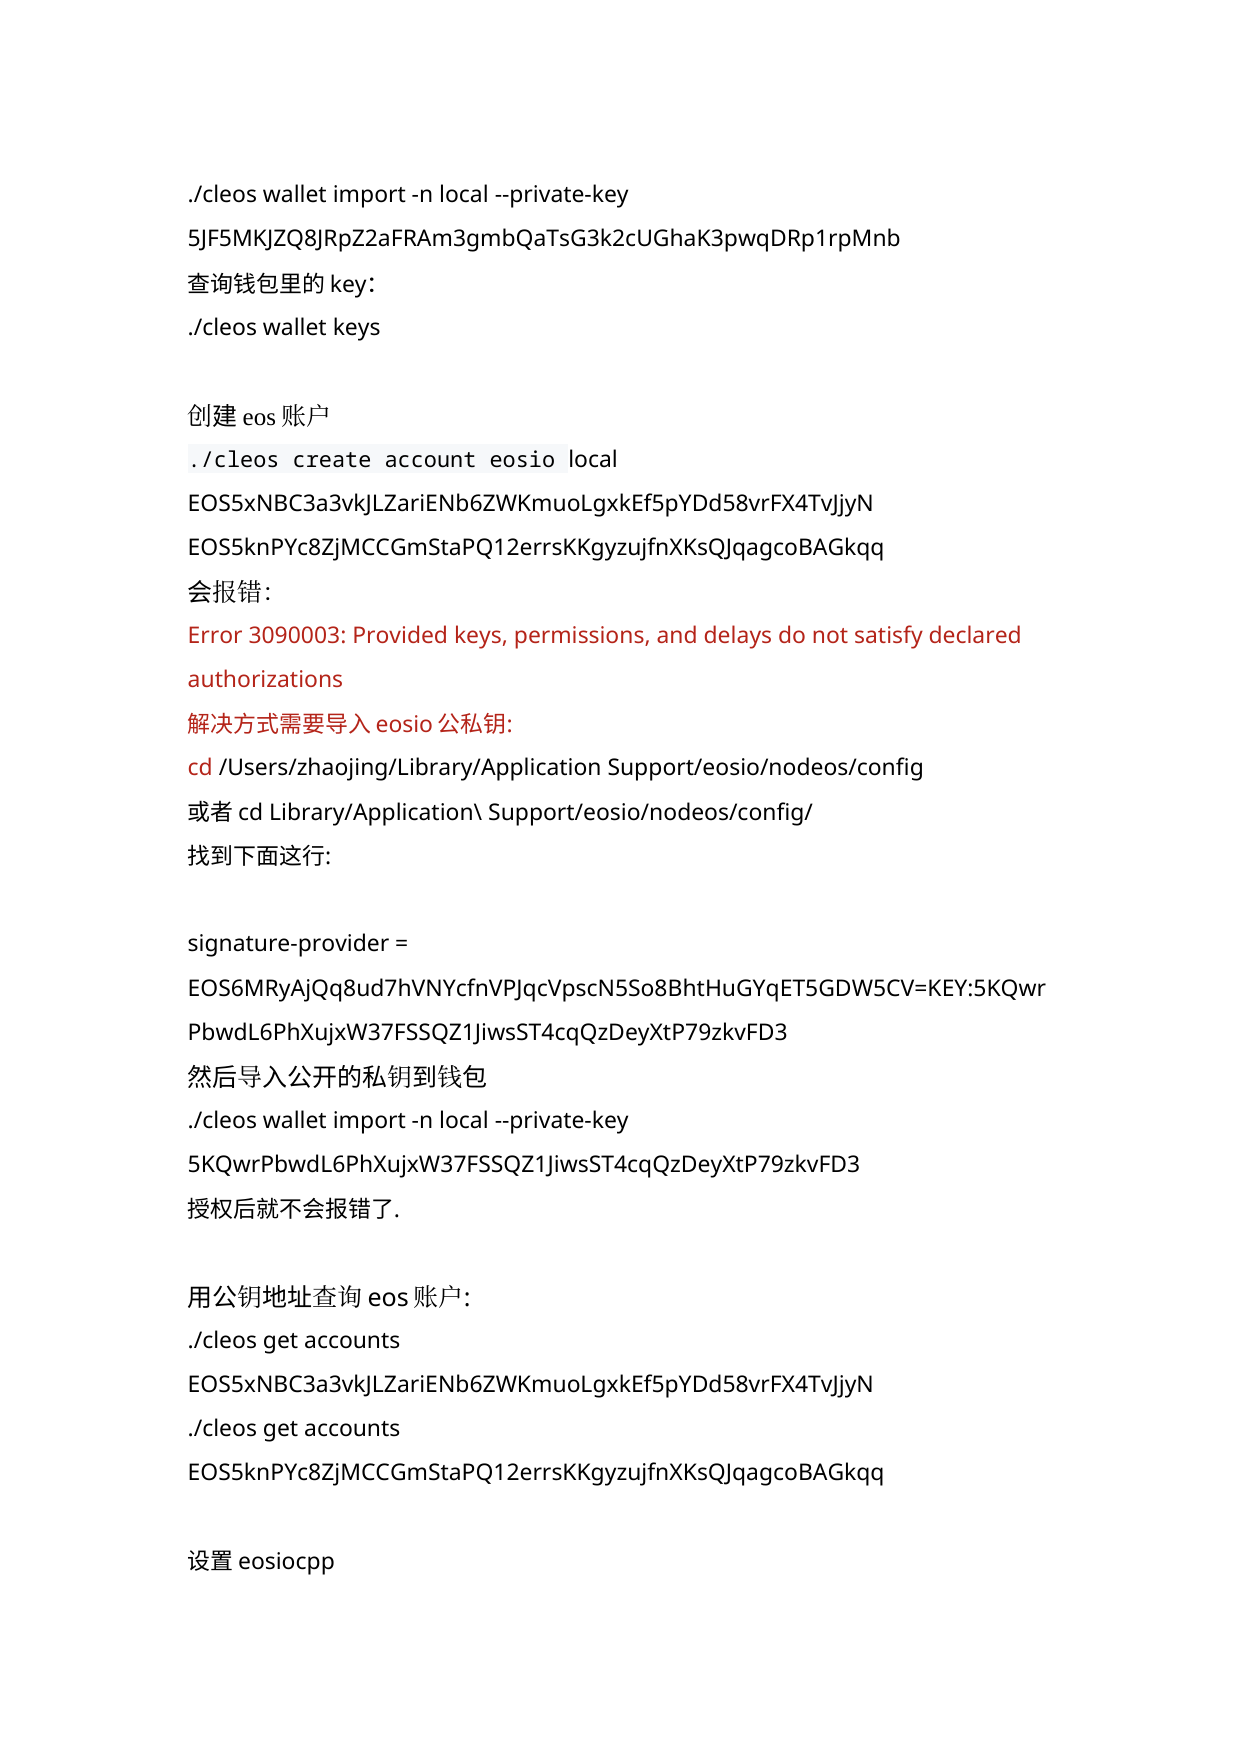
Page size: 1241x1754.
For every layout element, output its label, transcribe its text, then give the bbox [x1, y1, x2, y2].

text 或者cd Library/Application\ Support/eosio/nodeos/config/ [187, 789, 1053, 833]
text 创建eos账户 [187, 392, 1053, 436]
text cd /Users/zhaojing/Library/Application Support/eosio/nodeos/config [187, 745, 1053, 789]
text 然后导入公开的私钥到钱包 [187, 1053, 1053, 1097]
text ./cleos get accounts EOS5xNBC3a3vkJLZariENb6ZWKmuoLgxkEf5pYDd58vrFX4TvJjyN [187, 1318, 1053, 1406]
text 找到下面这行: [187, 833, 1053, 877]
text 解决方式需要导入eosio公私钥: [187, 701, 1053, 745]
text 用公钥地址查询eos账户: [187, 1273, 1053, 1318]
text ./cleos get accounts EOS5knPYc8ZjMCCGmStaPQ12errsKKgyzujfnXKsQJqagcoBAGkqq [187, 1406, 1053, 1494]
text 设置eosiocpp [187, 1538, 1053, 1582]
text 会报错： [187, 568, 1053, 613]
text ./cleos wallet import -n local --private-key 5KQwrPbwdL6PhXujxW37FSSQZ1JiwsST4cqQzDeyXtP79zkvFD3 [187, 1097, 1053, 1185]
text 查询钱包里的key： [187, 260, 1053, 304]
text ./cleos create account eosio local EOS5xNBC3a3vkJLZariENb6ZWKmuoLgxkEf5pYDd58vrFX4TvJjyN EOS5knPYc8ZjMCCGmStaPQ12errsKKgyzujfnXKsQJqagcoBAGkqq [187, 436, 1053, 568]
text ./cleos wallet keys [187, 304, 1053, 348]
text ./cleos wallet import -n local --private-key 5JF5MKJZQ8JRpZ2aFRAm3gmbQaTsG3k2cUGhaK3pwqDRp1rpMnb [187, 172, 1053, 260]
text 授权后就不会报错了. [187, 1185, 1053, 1229]
text Error 3090003: Provided keys, permissions, and delays do not satisfy declared authorizations [187, 613, 1053, 701]
text signature-provider = EOS6MRyAjQq8ud7hVNYcfnVPJqcVpscN5So8BhtHuGYqET5GDW5CV=KEY:5KQwrPbwdL6PhXujxW37FSSQZ1JiwsST4cqQzDeyXtP79zkvFD3 [187, 921, 1053, 1053]
